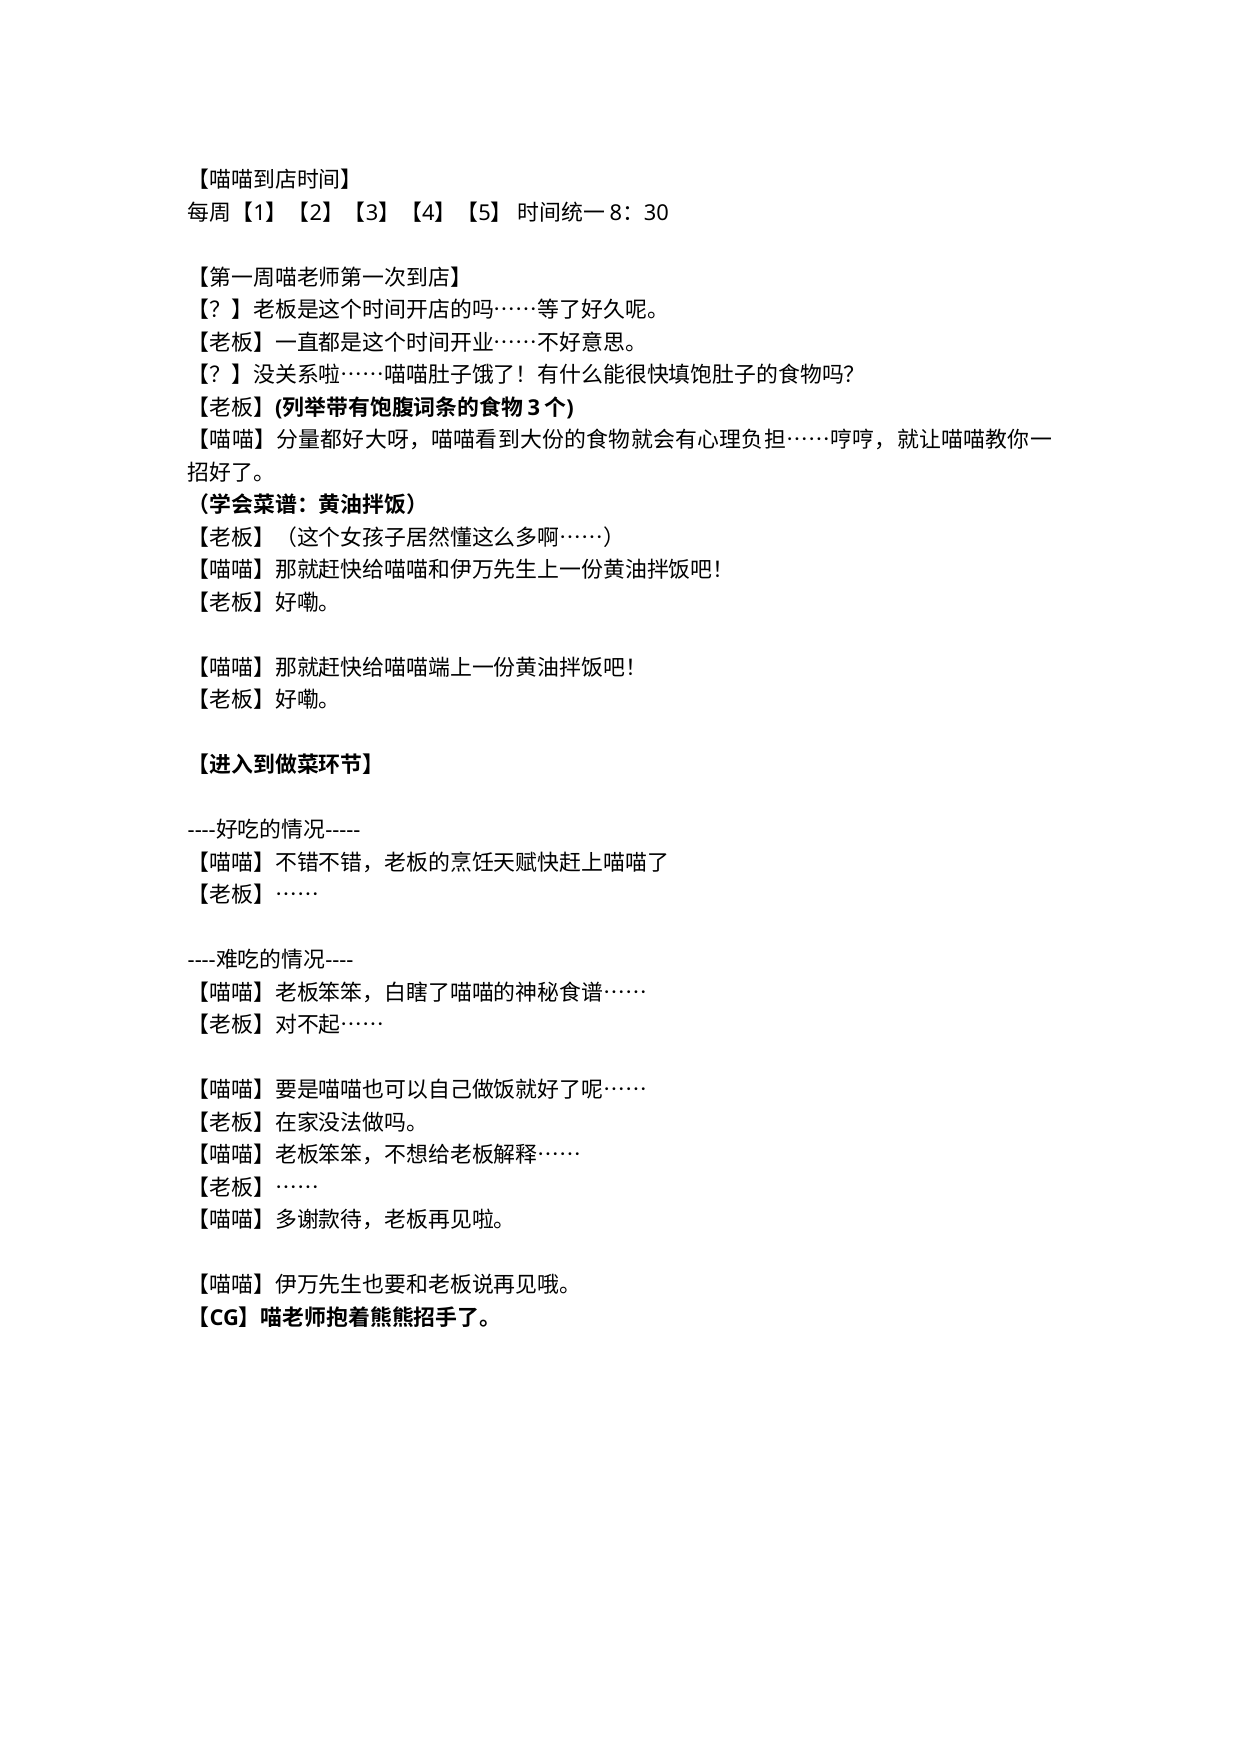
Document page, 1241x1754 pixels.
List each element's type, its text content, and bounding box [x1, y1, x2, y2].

text （学会菜谱：黄油拌饭） [187, 487, 1053, 519]
text 【喵喵】那就赶快给喵喵和伊万先生上一份黄油拌饭吧！ [187, 552, 1053, 584]
text 【进入到做菜环节】 [187, 747, 1053, 779]
text 【喵喵】不错不错，老板的烹饪天赋快赶上喵喵了 [187, 844, 1053, 877]
text 【老板】对不起…… [187, 1007, 1053, 1039]
text 【喵喵到店时间】 [187, 162, 1053, 194]
text 【老板】(列举带有饱腹词条的食物3个) [187, 389, 1053, 422]
text 【老板】一直都是这个时间开业……不好意思。 [187, 324, 1053, 357]
text 每周【1】【2】【3】【4】【5】 时间统一8：30 [187, 194, 1053, 227]
text 【？】没关系啦……喵喵肚子饿了！有什么能很快填饱肚子的食物吗？ [187, 357, 1053, 389]
text 【老板】好嘞。 [187, 584, 1053, 617]
text 【老板】在家没法做吗。 [187, 1104, 1053, 1137]
text 【老板】…… [187, 877, 1053, 909]
text 【老板】好嘞。 [187, 682, 1053, 714]
text ----好吃的情况----- [187, 812, 1053, 844]
text 【喵喵】老板笨笨，不想给老板解释…… [187, 1137, 1053, 1169]
text 【喵喵】要是喵喵也可以自己做饭就好了呢…… [187, 1072, 1053, 1104]
text 【喵喵】那就赶快给喵喵端上一份黄油拌饭吧！ [187, 649, 1053, 682]
text 【第一周喵老师第一次到店】 [187, 259, 1053, 292]
text 【喵喵】伊万先生也要和老板说再见哦。 [187, 1267, 1053, 1299]
text 【老板】（这个女孩子居然懂这么多啊……） [187, 519, 1053, 552]
text 【喵喵】分量都好大呀，喵喵看到大份的食物就会有心理负担……哼哼，就让喵喵教你一招好了。 [187, 422, 1053, 487]
text 【CG】喵老师抱着熊熊招手了。 [187, 1299, 1053, 1332]
text 【？】老板是这个时间开店的吗……等了好久呢。 [187, 292, 1053, 324]
text ----难吃的情况---- [187, 942, 1053, 974]
text 【喵喵】多谢款待，老板再见啦。 [187, 1202, 1053, 1234]
text 【喵喵】老板笨笨，白瞎了喵喵的神秘食谱…… [187, 974, 1053, 1007]
text 【老板】…… [187, 1169, 1053, 1202]
